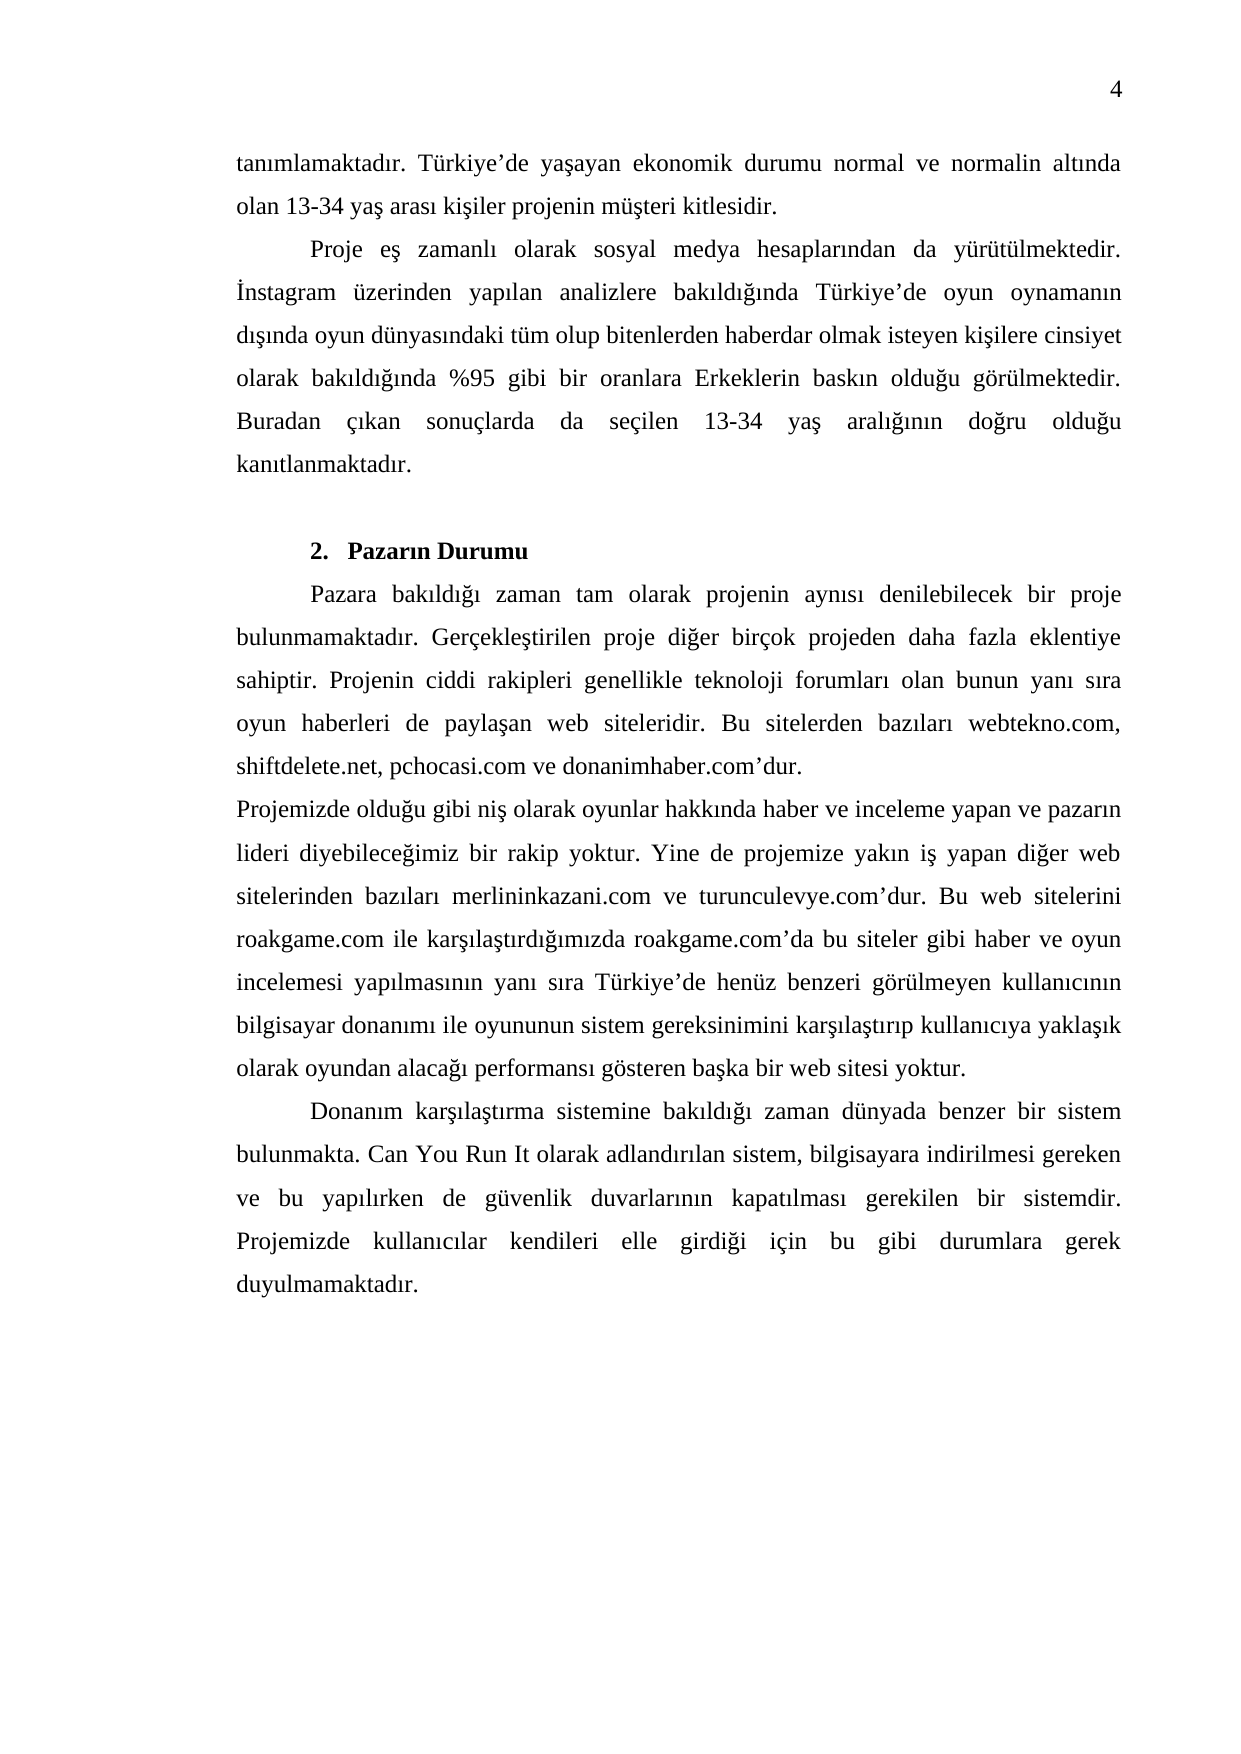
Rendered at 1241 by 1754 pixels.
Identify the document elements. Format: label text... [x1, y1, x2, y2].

text Donanım karşılaştırma sistemine bakıldığı zaman dünyada benzer bir sistem bulunmakta. Can You Run It olarak adlandırılan sistem, bilgisayara indirilmesi gereken ve bu yapılırken de güvenlik duvarlarının kapatılması gerekilen bir sistemdir. Projemizde kullanıcılar kendileri elle girdiği için bu gibi durumlara gerek duyulmamaktadır. [236, 1096, 1122, 1298]
text Pazara bakıldığı zaman tam olarak projenin aynısı denilebilecek bir proje bulunmamaktadır. Gerçekleştirilen proje diğer birçok projeden daha fazla eklentiye sahiptir. Projenin ciddi rakipleri genellikle teknoloji forumları olan bunun yanı sıra oyun haberleri de paylaşan web siteleridir. Bu sitelerden bazıları webtekno.com, shiftdelete.net, pchocasi.com ve donanimhaber.com’dur. [236, 579, 1122, 780]
text Proje eş zamanlı olarak sosyal medya hesaplarından da yürütülmektedir. İnstagram üzerinden yapılan analizlere bakıldığında Türkiye’de oyun oynamanın dışında oyun dünyasındaki tüm olup bitenlerden haberdar olmak isteyen kişilere cinsiyet olarak bakıldığında %95 gibi bir oranlara Erkeklerin baskın olduğu görülmektedir. Buradan çıkan sonuçlarda da seçilen 13-34 yaş aralığının doğru olduğu kanıtlanmaktadır. [236, 234, 1122, 478]
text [236, 148, 1122, 219]
list Pazarın Durumu [310, 536, 1122, 564]
text Projemizde olduğu gibi niş olarak oyunlar hakkında haber ve inceleme yapan ve pazarın lideri diyebileceğimiz bir rakip yoktur. Yine de projemize yakın iş yapan diğer web sitelerinden bazıları merlininkazani.com ve turunculevye.com’dur. Bu web sitelerini roakgame.com ile karşılaştırdığımızda roakgame.com’da bu siteler gibi haber ve oyun incelemesi yapılmasının yanı sıra Türkiye’de henüz benzeri görülmeyen kullanıcının bilgisayar donanımı ile oyununun sistem gereksinimini karşılaştırıp kullanıcıya yaklaşık olarak oyundan alacağı performansı gösteren başka bir web sitesi yoktur. [236, 794, 1122, 1082]
